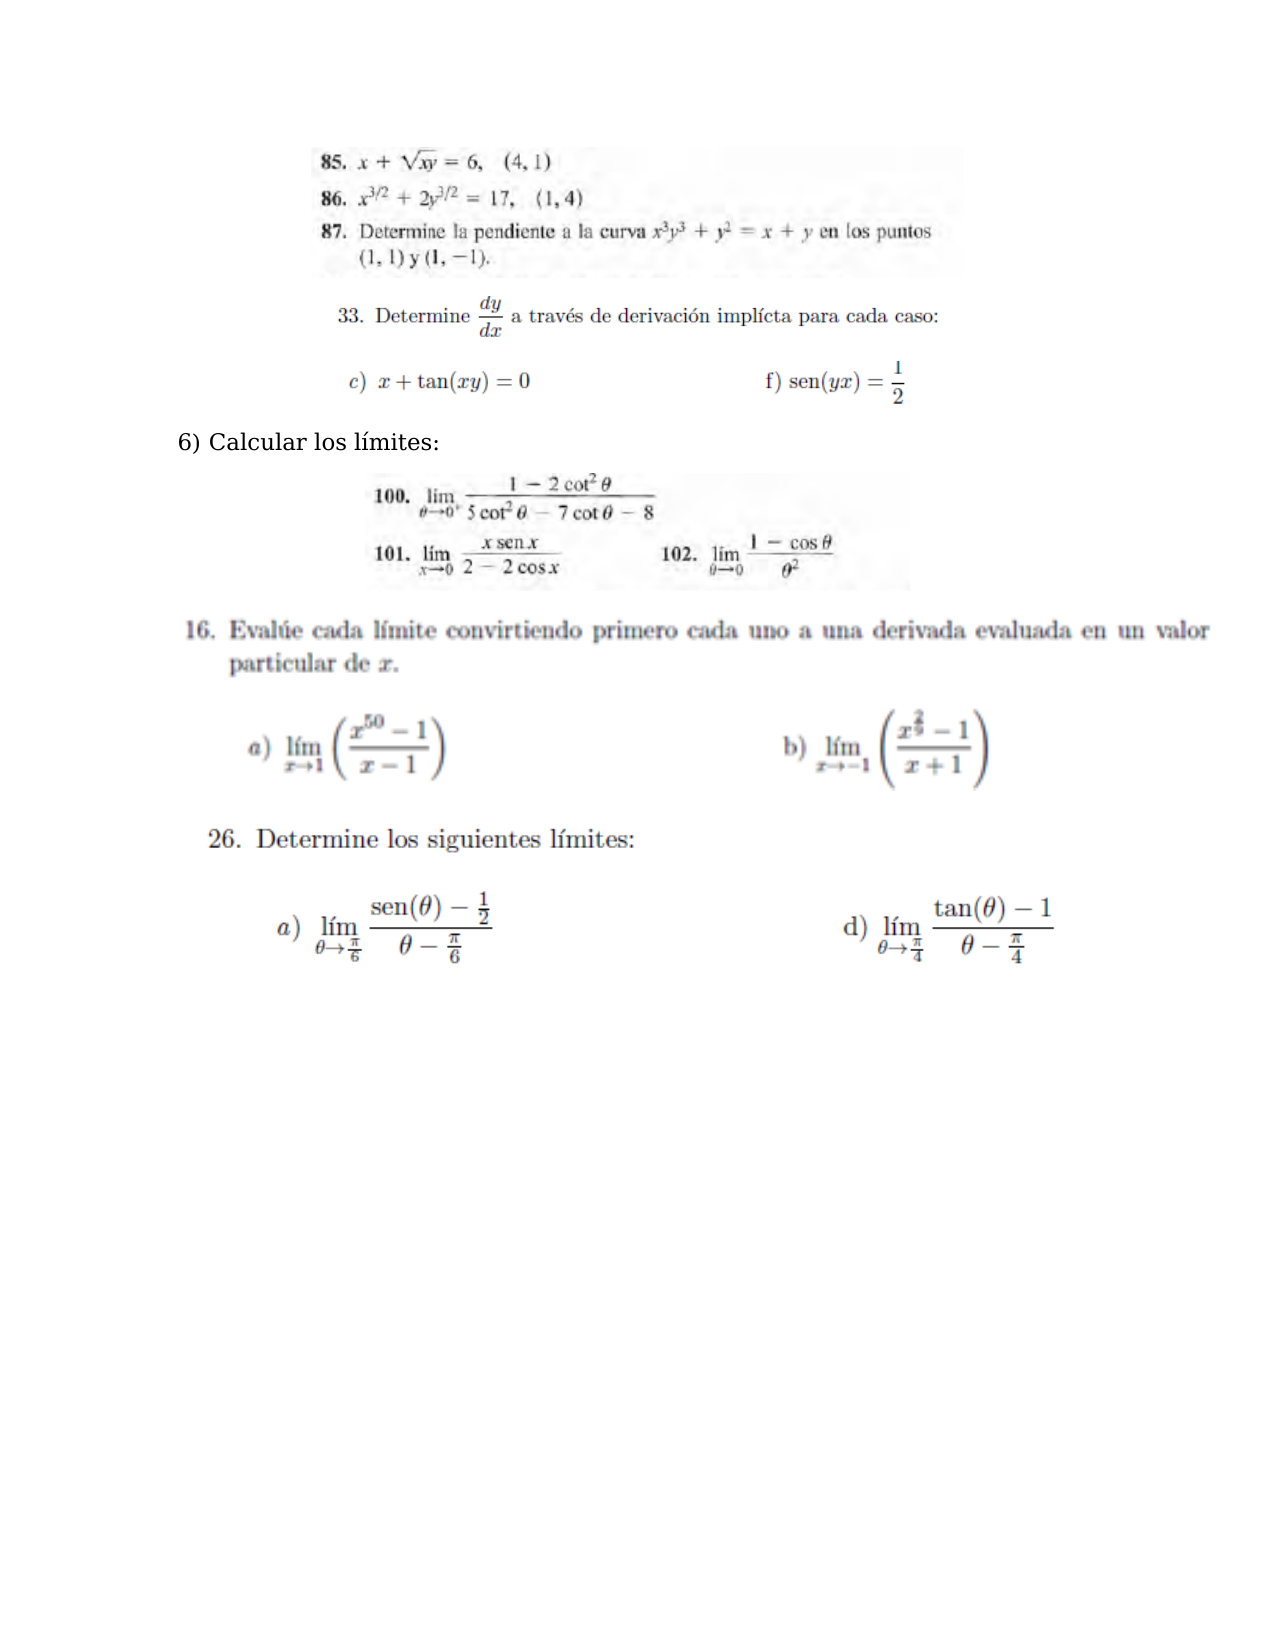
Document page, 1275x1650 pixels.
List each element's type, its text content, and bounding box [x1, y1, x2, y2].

picture [339, 361, 936, 409]
picture [364, 473, 911, 591]
picture [177, 609, 1220, 791]
picture [311, 147, 964, 278]
picture [177, 809, 1149, 990]
picture [322, 296, 953, 343]
text 6) Calcular los límites: [177, 427, 1098, 455]
